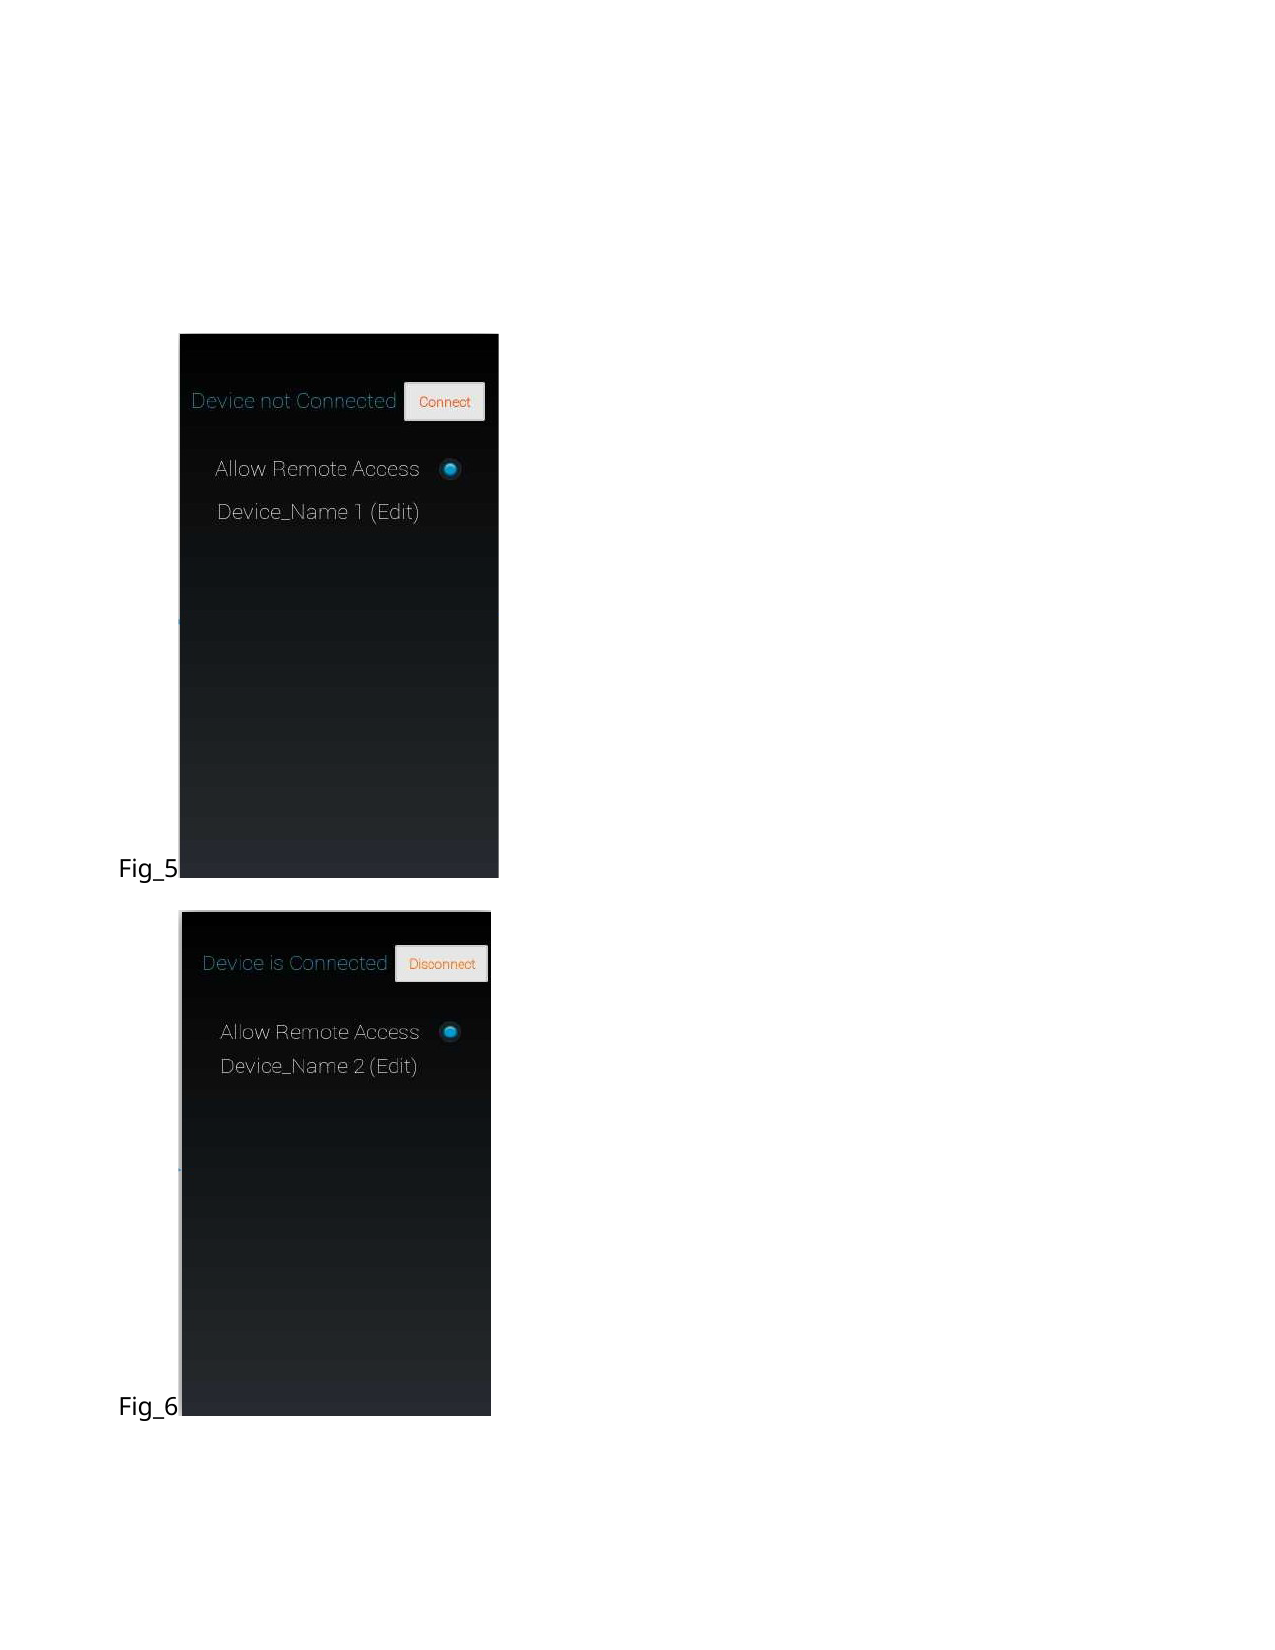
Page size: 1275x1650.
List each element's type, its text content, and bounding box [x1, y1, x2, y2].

text Fig_5 [118, 333, 1157, 884]
text Fig_6 [118, 911, 1157, 1422]
